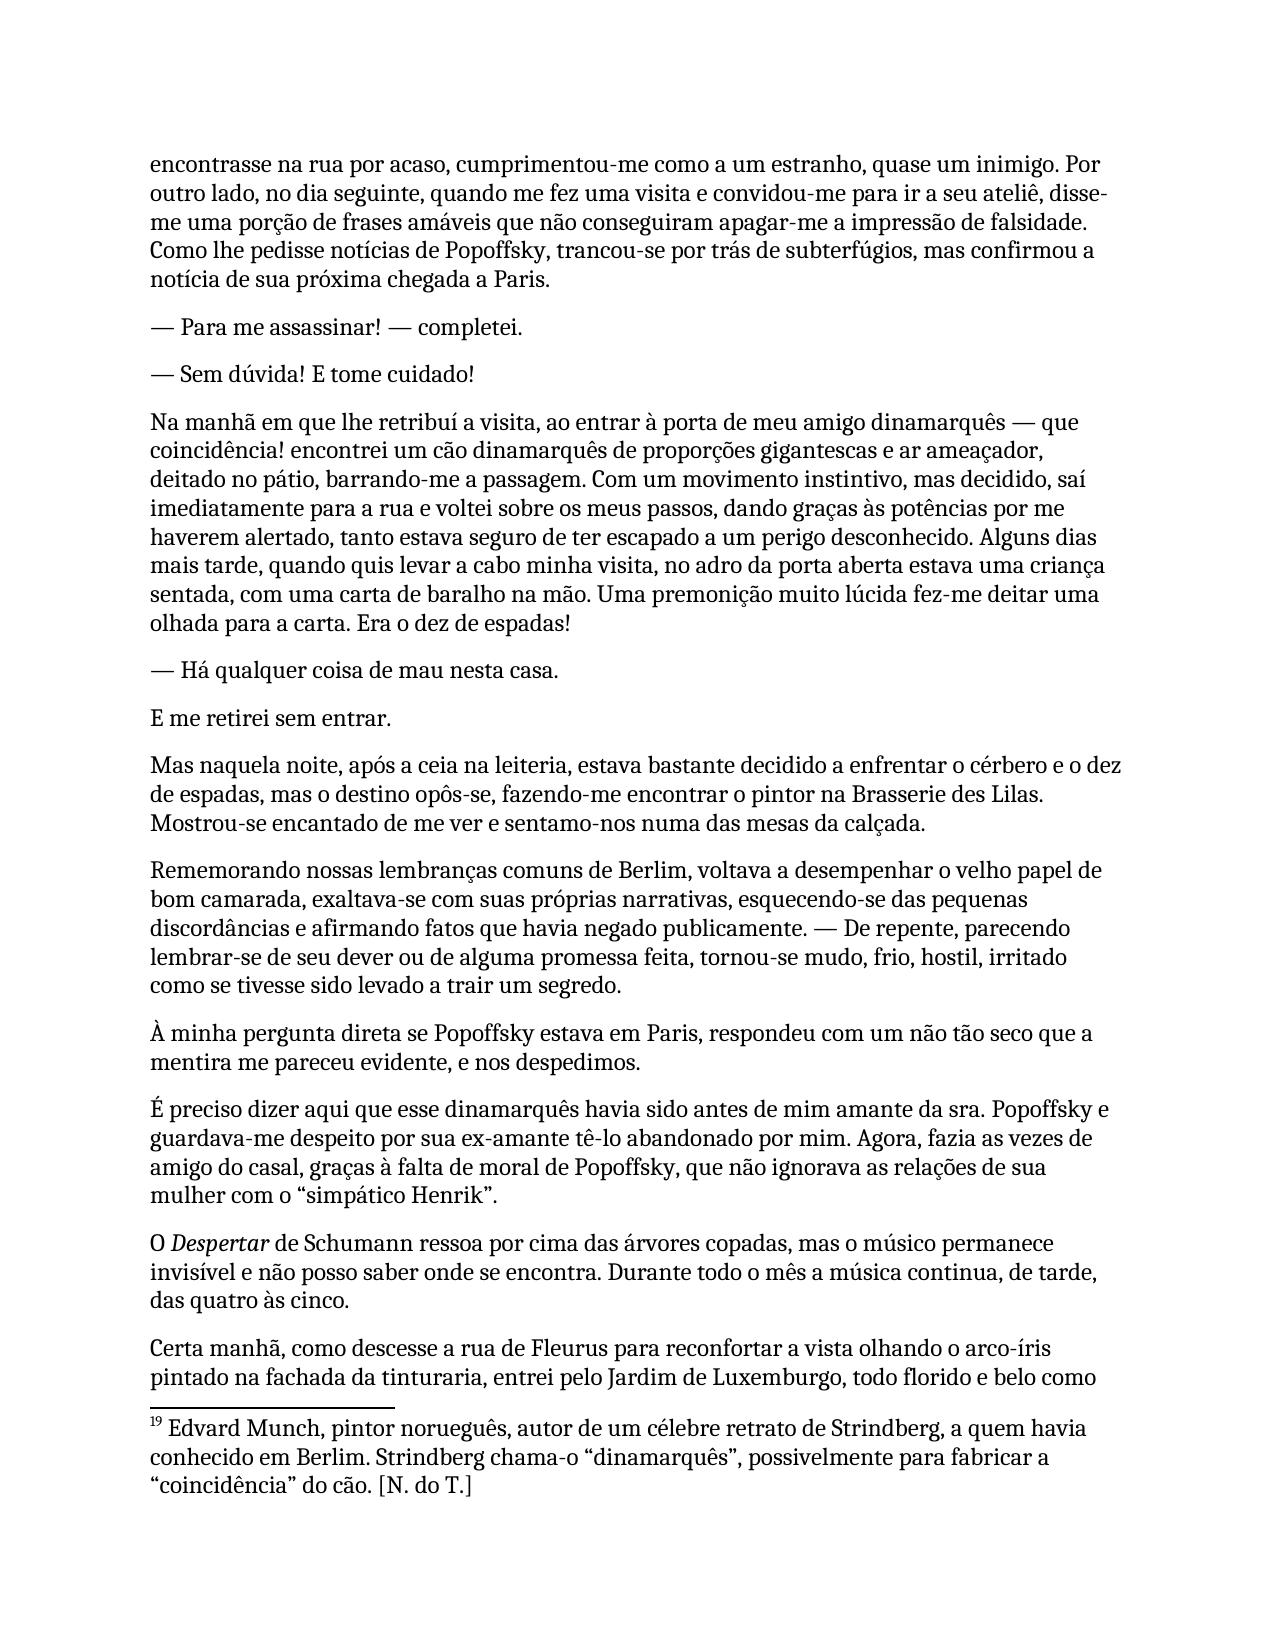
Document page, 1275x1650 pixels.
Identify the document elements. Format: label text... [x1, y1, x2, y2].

text Mas naquela noite, após a ceia na leiteria, estava bastante decidido a enfrentar o cérbero e o dez de espadas, mas o destino opôs-se, fazendo-me encontrar o pintor na Brasserie des Lilas. Mostrou-se encantado de me ver e sentamo-nos numa das mesas da calçada. [150, 751, 1125, 837]
text Na manhã em que lhe retribuí a visita, ao entrar à porta de meu amigo dinamarquês — que coincidência! encontrei um cão dinamarquês de proporções gigantescas e ar ameaçador, deitado no pátio, barrando-me a passagem. Com um movimento instintivo, mas decidido, saí imediatamente para a rua e voltei sobre os meus passos, dando graças às potências por me haverem alertado, tanto estava seguro de ter escapado a um perigo desconhecido. Alguns dias mais tarde, quando quis levar a cabo minha visita, no adro da porta aberta estava uma criança sentada, com uma carta de baralho na mão. Uma premonição muito lúcida fez-me deitar uma olhada para a carta. Era o dez de espadas! [150, 407, 1125, 637]
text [150, 150, 1125, 294]
text — Para me assassinar! — completei. [150, 312, 1125, 341]
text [150, 1334, 1125, 1391]
text É preciso dizer aqui que esse dinamarquês havia sido antes de mim amante da sra. Popoffsky e guardava-me despeito por sua ex-amante tê-lo abandonado por mim. Agora, fazia as vezes de amigo do casal, graças à falta de moral de Popoffsky, que não ignorava as relações de sua mulher com o “simpático Henrik”. [150, 1095, 1125, 1210]
text E me retirei sem entrar. [150, 704, 1125, 732]
text À minha pergunta direta se Popoffsky estava em Paris, respondeu com um não tão seco que a mentira me pareceu evidente, e nos despedimos. [150, 1019, 1125, 1076]
text — Sem dúvida! E tome cuidado! [150, 360, 1125, 389]
text O Despertar de Schumann ressoa por cima das árvores copadas, mas o músico permanece invisível e não posso saber onde se encontra. Durante todo o mês a música continua, de tarde, das quatro às cinco. [150, 1229, 1125, 1315]
text — Há qualquer coisa de mau nesta casa. [150, 656, 1125, 685]
text Rememorando nossas lembranças comuns de Berlim, voltava a desempenhar o velho papel de bom camarada, exaltava-se com suas próprias narrativas, esquecendo-se das pequenas discordâncias e afirmando fatos que havia negado publicamente. — De repente, parecendo lembrar-se de seu dever ou de alguma promessa feita, tornou-se mudo, frio, hostil, irritado como se tivesse sido levado a trair um segredo. [150, 856, 1125, 1000]
